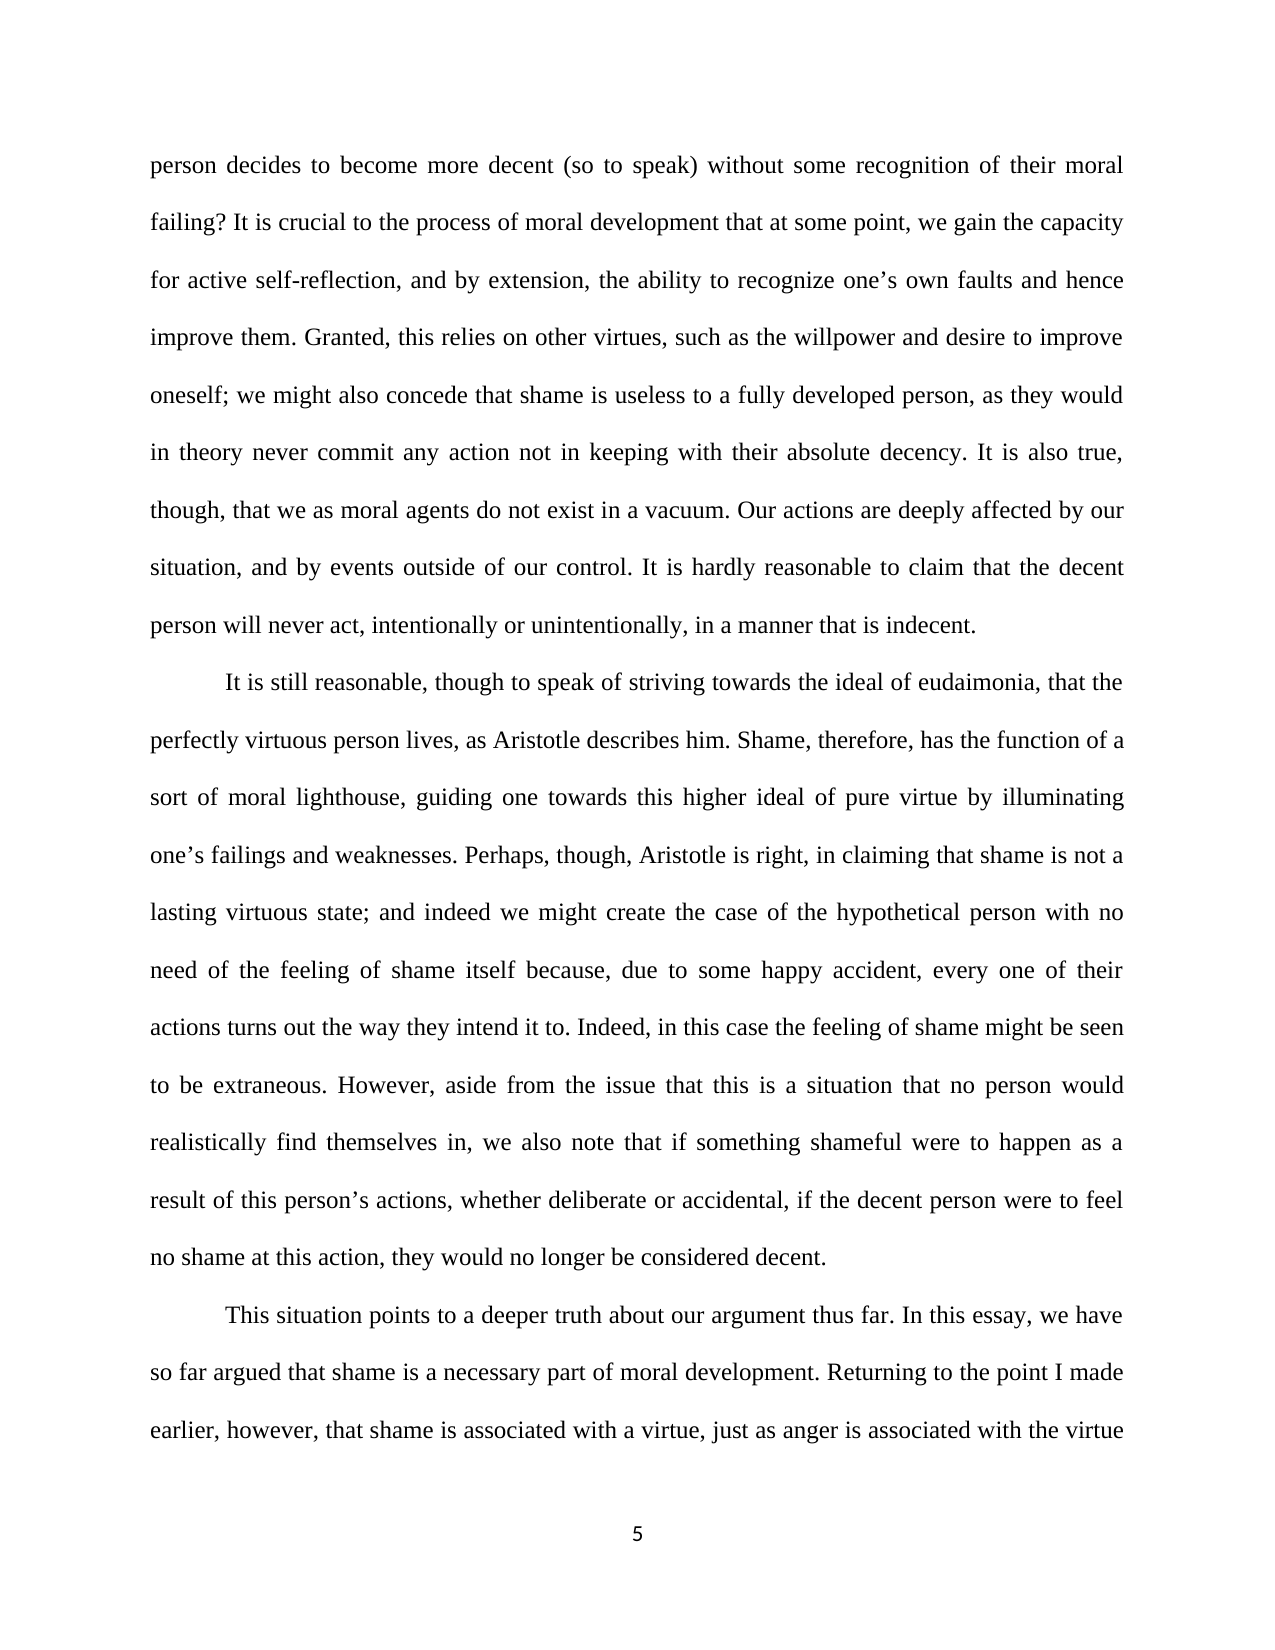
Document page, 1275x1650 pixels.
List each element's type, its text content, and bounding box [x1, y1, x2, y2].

text It is still reasonable, though to speak of striving towards the ideal of eudaimonia, that the perfectly virtuous person lives, as Aristotle describes him. Shame, therefore, has the function of a sort of moral lighthouse, guiding one towards this higher ideal of pure virtue by illuminating one’s failings and weaknesses. Perhaps, though, Aristotle is right, in claiming that shame is not a lasting virtuous state; and indeed we might create the case of the hypothetical person with no need of the feeling of shame itself because, due to some happy accident, every one of their actions turns out the way they intend it to. Indeed, in this case the feeling of shame might be seen to be extraneous. However, aside from the issue that this is a situation that no person would realistically find themselves in, we also note that if something shameful were to happen as a result of this person’s actions, whether deliberate or accidental, if the decent person were to feel no shame at this action, they would no longer be considered decent. [150, 667, 1125, 1271]
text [150, 1300, 1125, 1444]
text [150, 150, 1125, 639]
